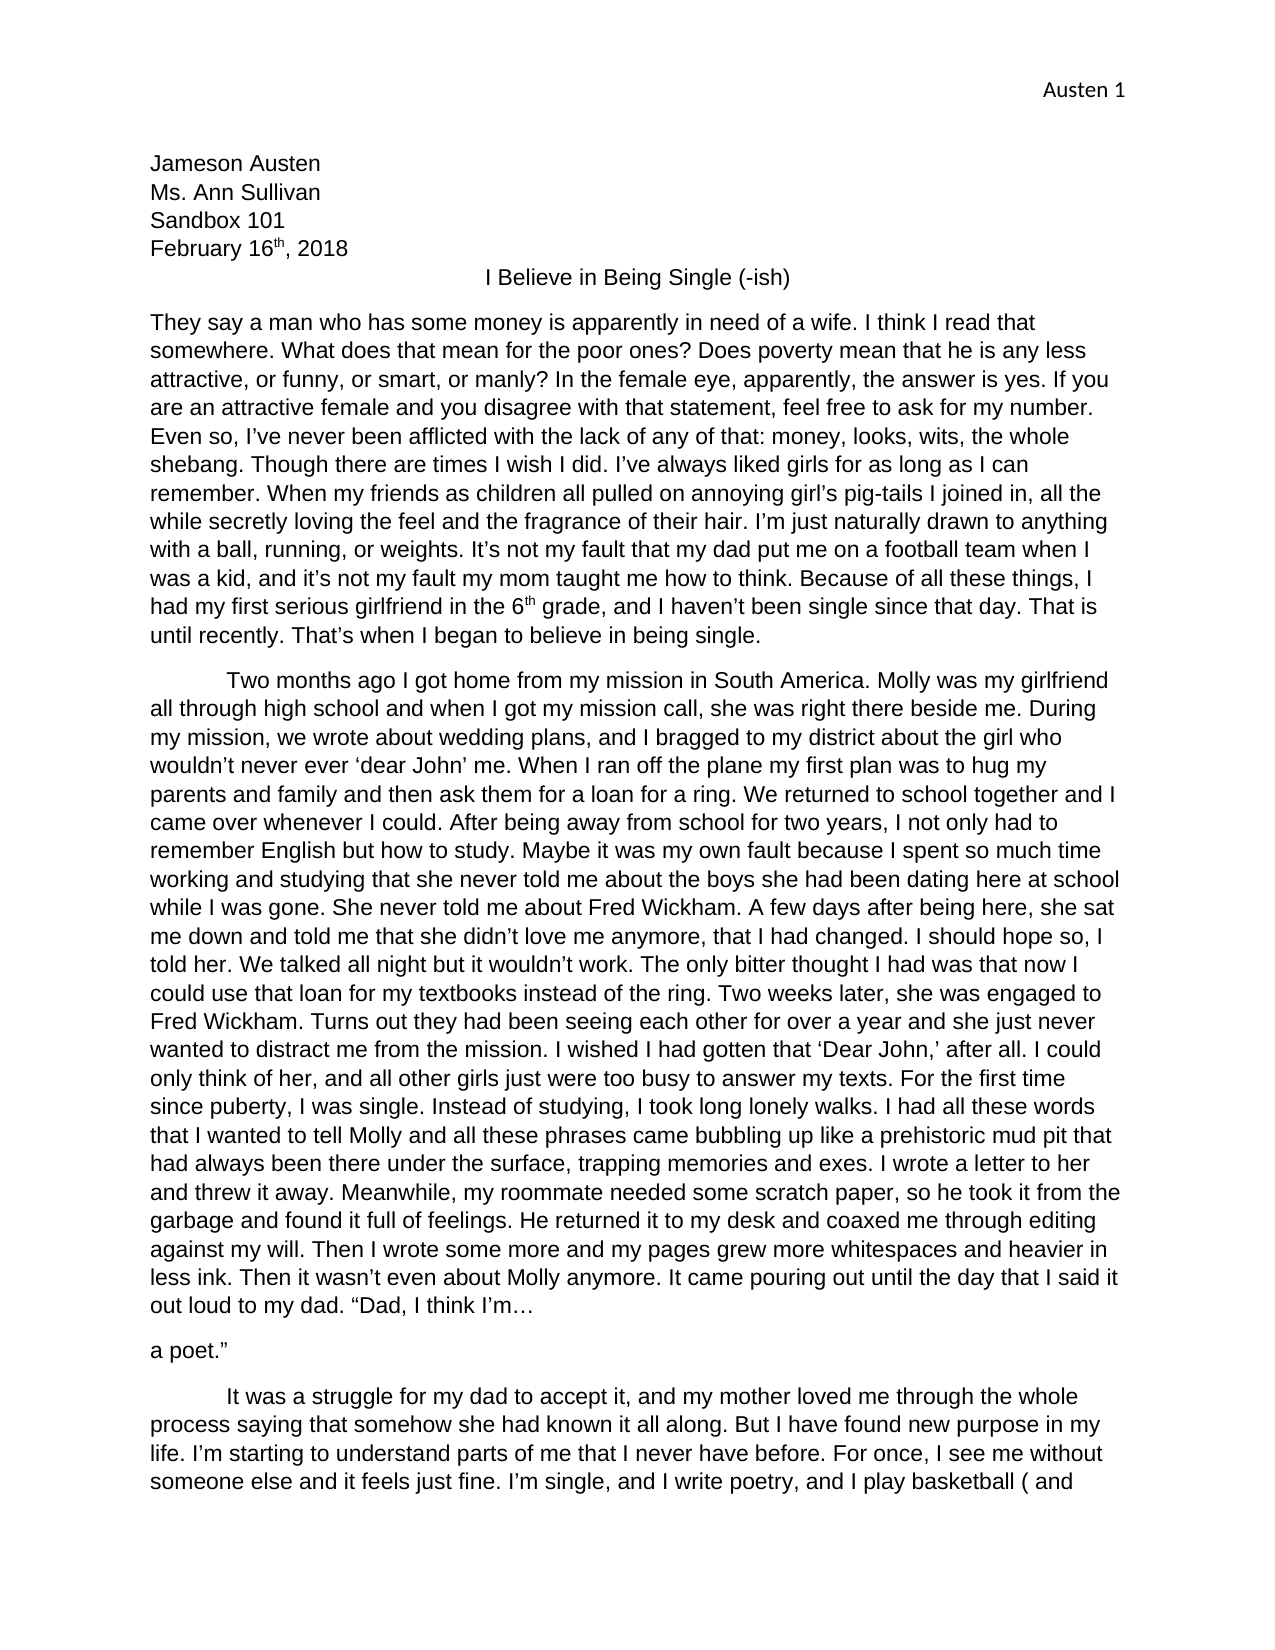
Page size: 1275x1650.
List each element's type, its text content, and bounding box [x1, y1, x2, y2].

text Jameson Austen [150, 150, 1125, 176]
text Two months ago I got home from my mission in South America. Molly was my girlfriend all through high school and when I got my mission call, she was right there beside me. During my mission, we wrote about wedding plans, and I bragged to my district about the girl who wouldn’t never ever ‘dear John’ me. When I ran off the plane my first plan was to hug my parents and family and then ask them for a loan for a ring. We returned to school together and I came over whenever I could. After being away from school for two years, I not only had to remember English but how to study. Maybe it was my own fault because I spent so much time working and studying that she never told me about the boys she had been dating here at school while I was gone. She never told me about Fred Wickham. A few days after being here, she sat me down and told me that she didn’t love me anymore, that I had changed. I should hope so, I told her. We talked all night but it wouldn’t work. The only bitter thought I had was that now I could use that loan for my textbooks instead of the ring. Two weeks later, she was engaged to Fred Wickham. Turns out they had been seeing each other for over a year and she just never wanted to distract me from the mission. I wished I had gotten that ‘Dear John,’ after all. I could only think of her, and all other girls just were too busy to answer my texts. For the first time since puberty, I was single. Instead of studying, I took long lonely walks. I had all these words that I wanted to tell Molly and all these phrases came bubbling up like a prehistoric mud pit that had always been there under the surface, trapping memories and exes. I wrote a letter to her and threw it away. Meanwhile, my roommate needed some scratch paper, so he took it from the garbage and found it full of feelings. He returned it to my desk and coaxed me through editing against my will. Then I wrote some more and my pages grew more whitespaces and heavier in less ink. Then it wasn’t even about Molly anymore. It came pouring out until the day that I said it out loud to my dad. “Dad, I think I’m… [150, 667, 1125, 1319]
text February 16th, 2018 [150, 235, 1125, 262]
text a poet.” [150, 1337, 1125, 1364]
text They say a man who has some money is apparently in need of a wife. I think I read that somewhere. What does that mean for the poor ones? Does poverty mean that he is any less attractive, or funny, or smart, or manly? In the female eye, apparently, the answer is yes. If you are an attractive female and you disagree with that statement, feel free to ask for my number. Even so, I’ve never been afflicted with the lack of any of that: money, looks, wits, the whole shebang. Though there are times I wish I did. I’ve always liked girls for as long as I can remember. When my friends as children all pulled on annoying girl’s pig-tails I joined in, all the while secretly loving the feel and the fragrance of their hair. I’m just naturally drawn to anything with a ball, running, or weights. It’s not my fault that my dad put me on a football team when I was a kid, and it’s not my fault my mom taught me how to think. Because of all these things, I had my first serious girlfriend in the 6th grade, and I haven’t been single since that day. That is until recently. That’s when I began to believe in being single. [150, 309, 1125, 648]
text Ms. Ann Sullivan [150, 178, 1125, 205]
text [150, 1383, 1125, 1494]
text Sandbox 101 [150, 207, 1125, 233]
text I Believe in Being Single (-ish) [150, 264, 1125, 290]
